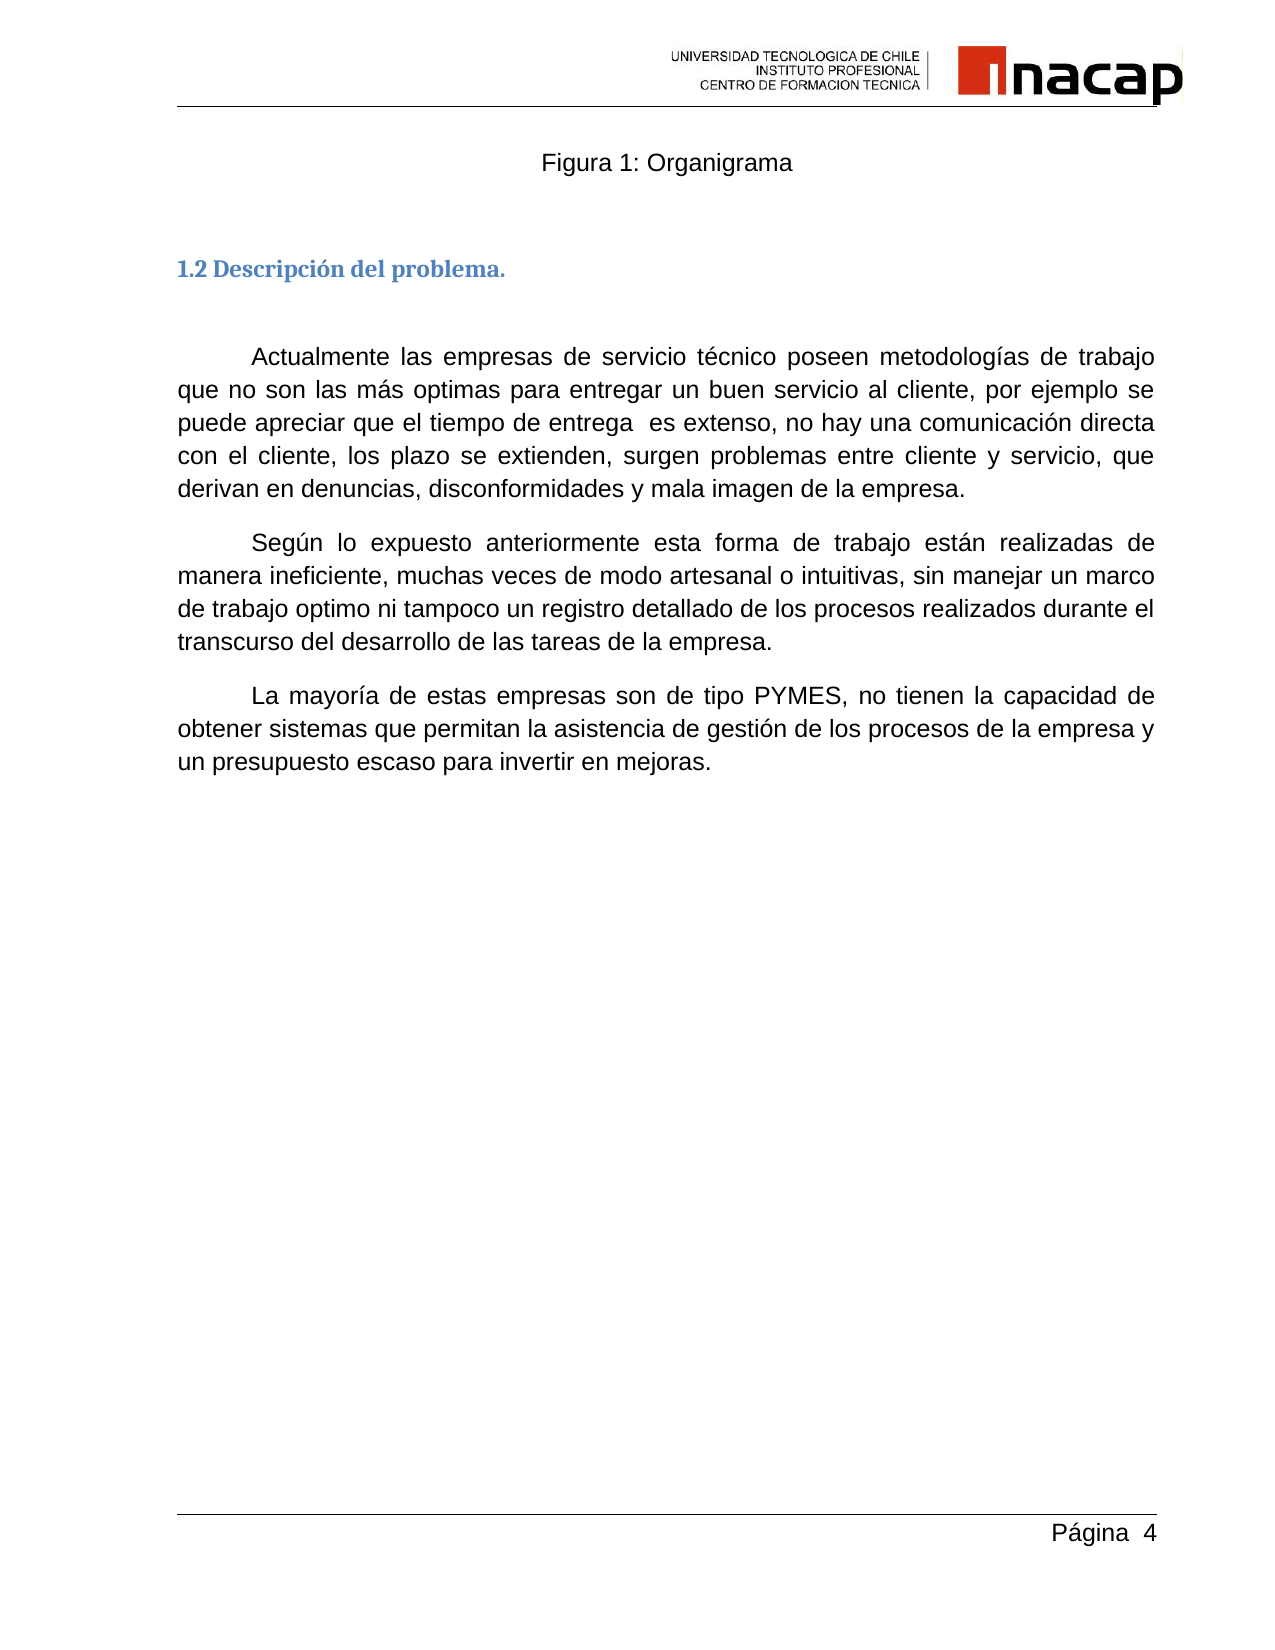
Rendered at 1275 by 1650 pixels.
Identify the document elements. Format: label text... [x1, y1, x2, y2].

text La mayoría de estas empresas son de tipo PYMES, no tienen la capacidad de obtener sistemas que permitan la asistencia de gestión de los procesos de la empresa y un presupuesto escaso para invertir en mejoras. [177, 681, 1157, 776]
picture [671, 46, 1183, 105]
text Figura 1: Organigrama [177, 148, 1157, 176]
subtitle 1.2 Descripción del problema. [177, 255, 1157, 284]
text Según lo expuesto anteriormente esta forma de trabajo están realizadas de manera ineficiente, muchas veces de modo artesanal o intuitivas, sin manejar un marco de trabajo optimo ni tampoco un registro detallado de los procesos realizados durante el transcurso del desarrollo de las tareas de la empresa. [177, 528, 1157, 656]
